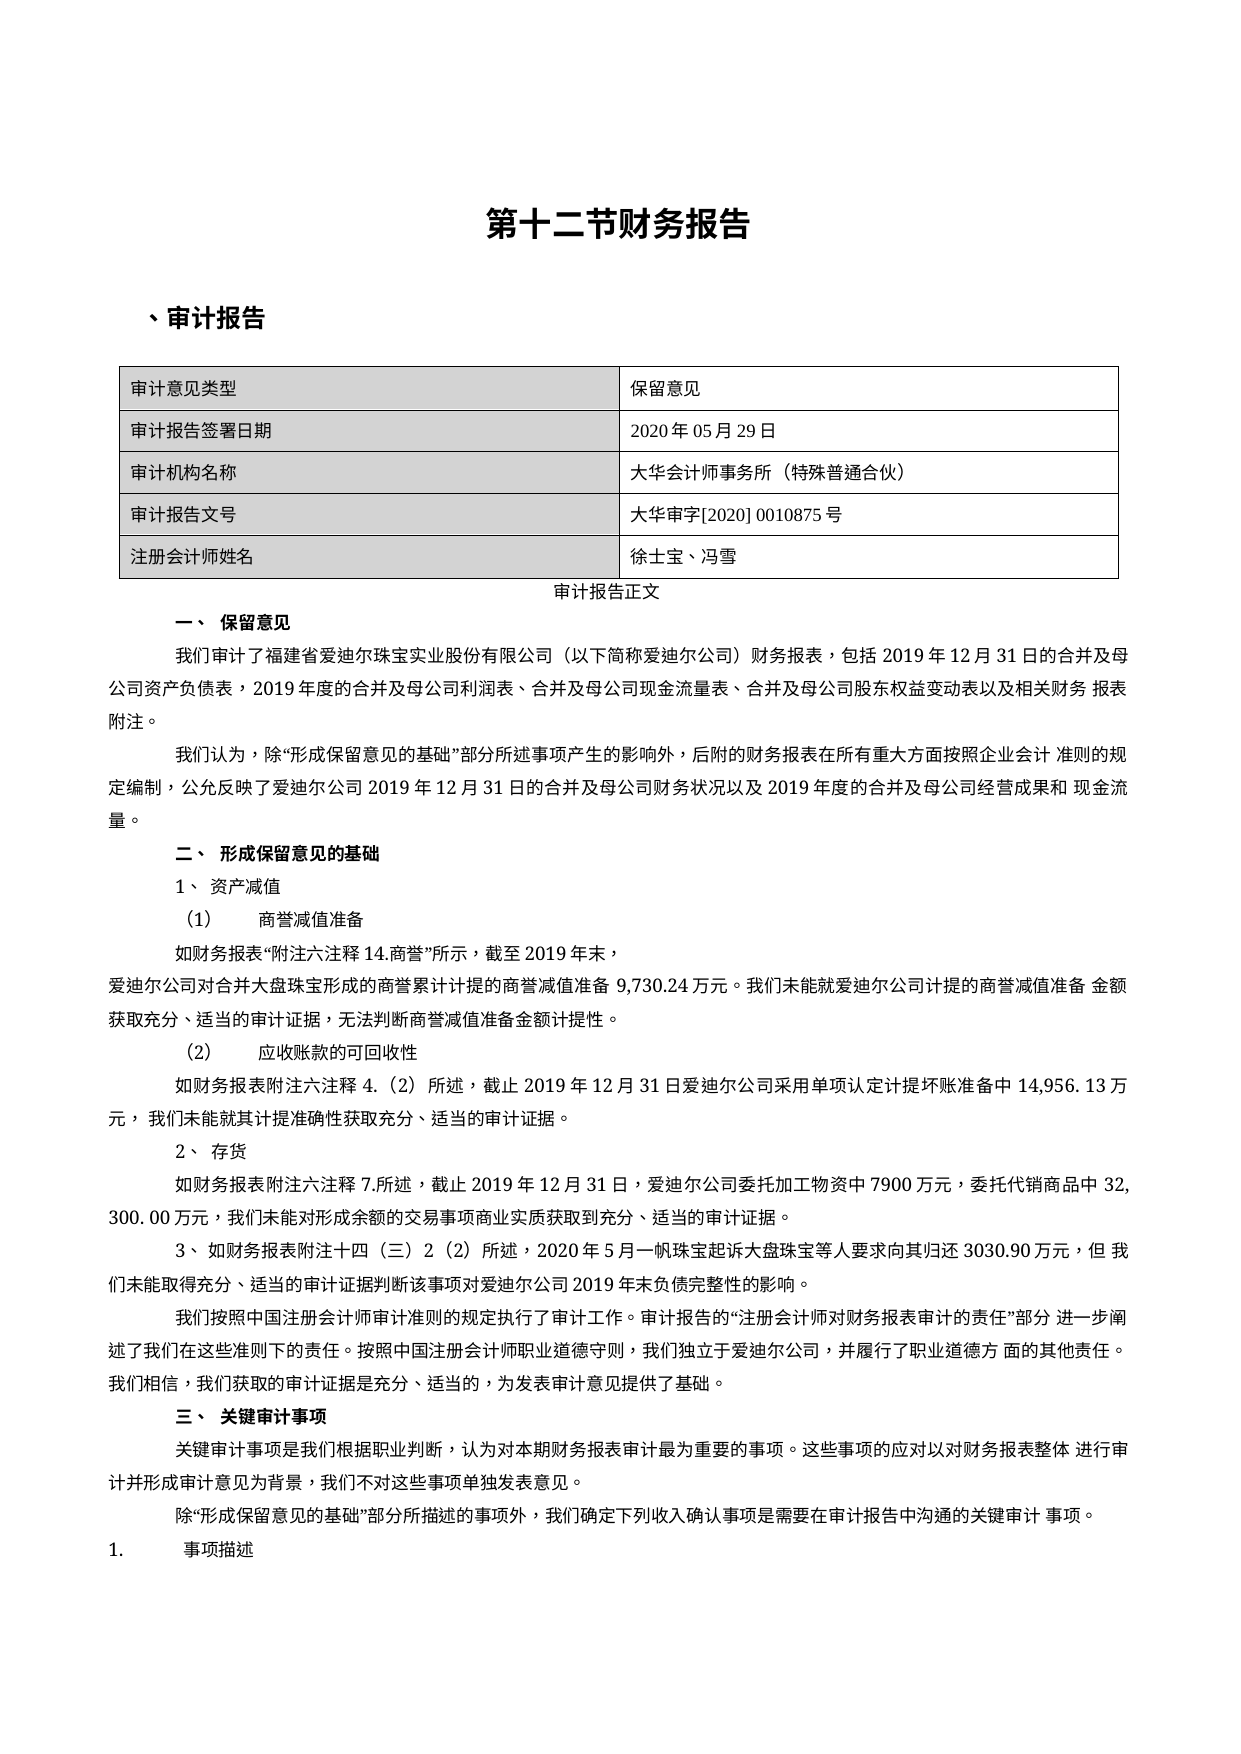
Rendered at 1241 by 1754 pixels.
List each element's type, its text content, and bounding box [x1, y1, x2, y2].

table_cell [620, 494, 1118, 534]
text 如财务报表附注六注释4.（2）所述，截止2019年12月31日爱迪尔公司采用单项认定计提坏账准备中14,956. 13万元， 我们未能就其计提准确性获取充分、适当的审计证据。 [108, 1066, 1129, 1132]
text 2、 存货 [108, 1132, 1129, 1165]
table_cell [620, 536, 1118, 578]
text 如财务报表附注六注释7.所述，截止2019年12月31日，爱迪尔公司委托加工物资中7900万元，委托代销商品中 32, 300. 00万元，我们未能对形成余额的交易事项商业实质获取到充分、适当的审计证据。 [108, 1165, 1129, 1231]
text 爱迪尔公司对合并大盘珠宝形成的商誉累计计提的商誉减值准备9,730.24万元。我们未能就爱迪尔公司计提的商誉减值准备 金额获取充分、适当的审计证据，无法判断商誉减值准备金额计提性。 [108, 967, 1129, 1033]
text 关键审计事项是我们根据职业判断，认为对本期财务报表审计最为重要的事项。这些事项的应对以对财务报表整体 进行审计并形成审计意见为背景，我们不对这些事项单独发表意见。 [108, 1430, 1129, 1496]
text 除“形成保留意见的基础”部分所描述的事项外，我们确定下列收入确认事项是需要在审计报告中沟通的关键审计 事项。 [108, 1496, 1129, 1529]
text 如财务报表“附注六注释14.商誉”所示，截至2019年末， [108, 933, 1129, 967]
text 3、 如财务报表附注十四（三）2（2）所述，2020年5月一帆珠宝起诉大盘珠宝等人要求向其归还3030.90万元，但 我们未能取得充分、适当的审计证据判断该事项对爱迪尔公司2019年末负债完整性的影响。 [108, 1231, 1129, 1298]
list 事项描述 [108, 1529, 1129, 1563]
subtitle 第十二节财务报告 [108, 201, 1129, 247]
text 一、 保留意见 [108, 603, 1129, 636]
text 1、 资产减值 [108, 867, 1129, 901]
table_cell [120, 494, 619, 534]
text 我们认为，除“形成保留意见的基础”部分所述事项产生的影响外，后附的财务报表在所有重大方面按照企业会计 准则的规定编制，公允反映了爱迪尔公司2019年12月31日的合并及母公司财务状况以及2019年度的合并及母公司经营成果和 现金流量。 [108, 735, 1129, 834]
text （1） 商誉减值准备 [108, 901, 1129, 933]
text 我们审计了福建省爱迪尔珠宝实业股份有限公司（以下简称爱迪尔公司）财务报表，包括2019年12月31日的合并及母 公司资产负债表，2019年度的合并及母公司利润表、合并及母公司现金流量表、合并及母公司股东权益变动表以及相关财务 报表附注。 [108, 636, 1129, 735]
text 审计报告正文 [554, 579, 1129, 603]
text 二、 形成保留意见的基础 [108, 834, 1129, 867]
text 我们按照中国注册会计师审计准则的规定执行了审计工作。审计报告的“注册会计师对财务报表审计的责任”部分 进一步阐述了我们在这些准则下的责任。按照中国注册会计师职业道德守则，我们独立于爱迪尔公司，并履行了职业道德方 面的其他责任。我们相信，我们获取的审计证据是充分、适当的，为发表审计意见提供了基础。 [108, 1298, 1129, 1397]
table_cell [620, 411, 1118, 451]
text （2） 应收账款的可回收性 [108, 1033, 1129, 1066]
text 三、 关键审计事项 [108, 1397, 1129, 1430]
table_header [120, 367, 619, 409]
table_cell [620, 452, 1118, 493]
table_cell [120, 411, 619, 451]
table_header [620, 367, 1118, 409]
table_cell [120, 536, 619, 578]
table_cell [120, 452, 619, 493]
subtitle 、审计报告 [108, 301, 1129, 335]
